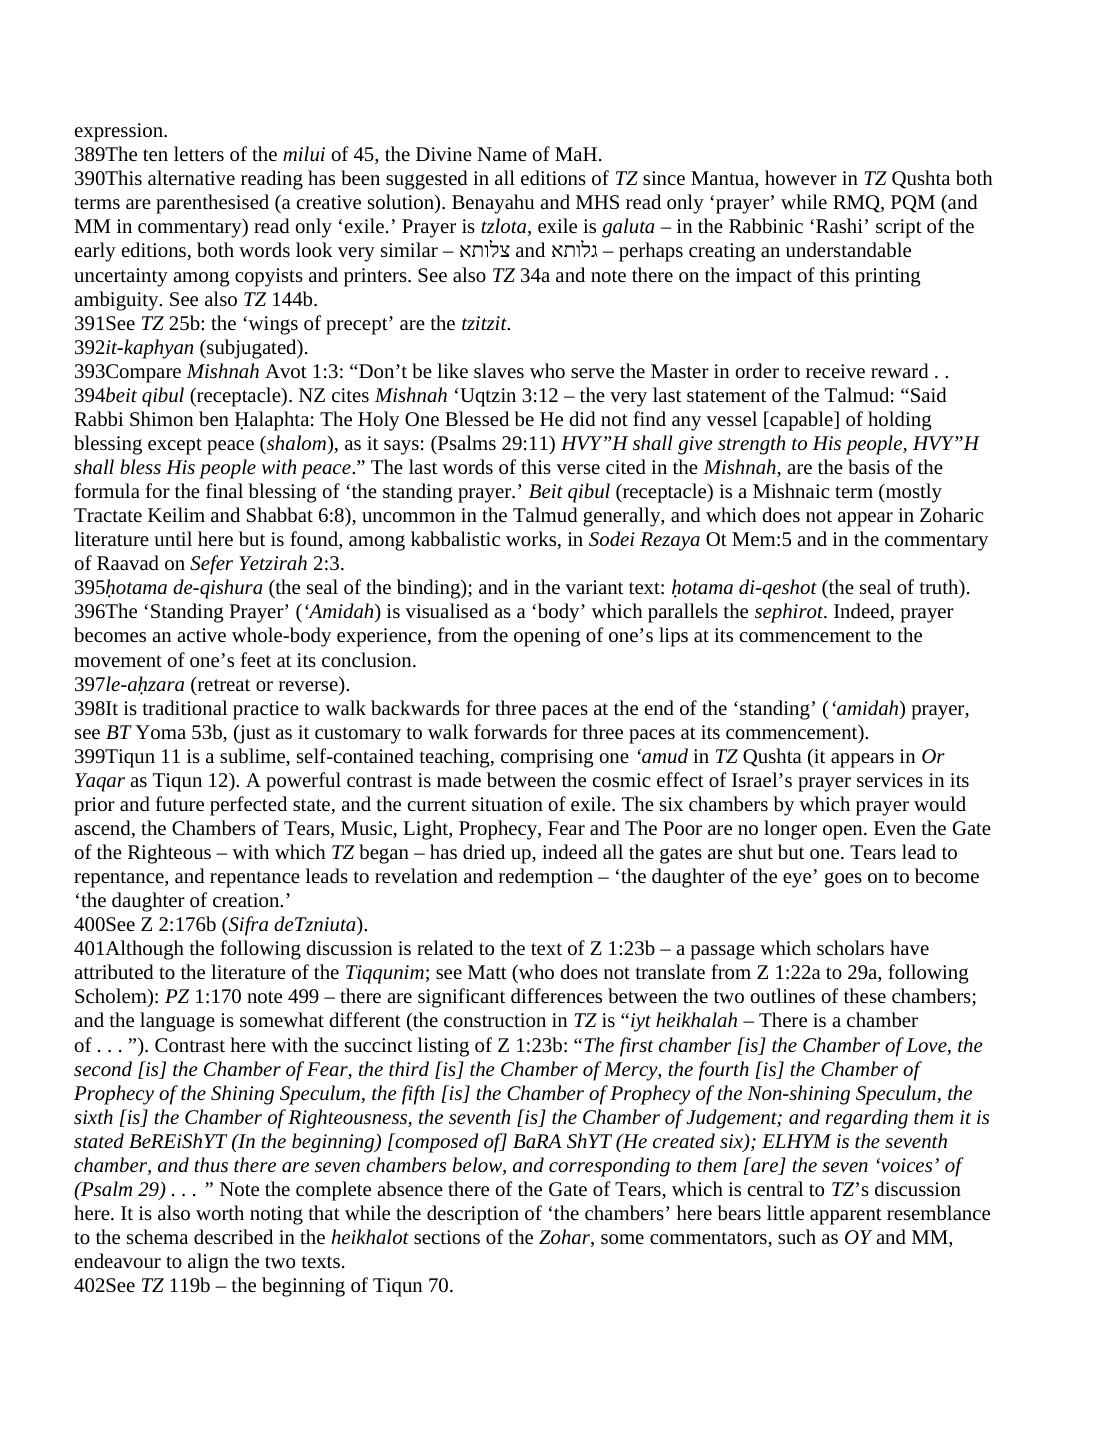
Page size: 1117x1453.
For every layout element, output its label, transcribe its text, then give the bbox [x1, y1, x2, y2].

text 399Tiqun 11 is a sublime, self-contained teaching, comprising one ‘amud in TZ Qushta (it appears in Or Yaqar as Tiqun 12). A powerful contrast is made between the cosmic effect of Israel’s prayer services in its prior and future perfected state, and the current situation of exile. The six chambers by which prayer would ascend, the Chambers of Tears, Music, Light, Prophecy, Fear and The Poor are no longer open. Even the Gate of the Righteous – with which TZ began – has dried up, indeed all the gates are shut but one. Tears lead to repentance, and repentance leads to revelation and redemption – ‘the daughter of the eye’ goes on to become ‘the daughter of creation.’ [74, 744, 998, 912]
text 396The ‘Standing Prayer’ (‘Amidah) is visualised as a ‘body’ which parallels the sephirot. Indeed, prayer becomes an active whole-body experience, from the opening of one’s lips at its commencement to the movement of one’s feet at its conclusion. [74, 599, 998, 672]
text 393Compare Mishnah Avot 1:3: “Don’t be like slaves who serve the Master in order to receive reward . . [74, 359, 998, 383]
text 395ḥotama de-qishura (the seal of the binding); and in the variant text: ḥotama di-qeshot (the seal of truth). [74, 575, 998, 599]
text 400See Z 2:176b (Sifra deTzniuta). [74, 912, 998, 936]
text 394beit qibul (receptacle). NZ cites Mishnah ‘Uqtzin 3:12 – the very last statement of the Talmud: “Said Rabbi Shimon ben Ḥalaphta: The Holy One Blessed be He did not find any vessel [capable] of holding blessing except peace (shalom), as it says: (Psalms 29:11) HVY”H shall give strength to His people, HVY”H shall bless His people with peace.” The last words of this verse cited in the Mishnah, are the basis of the formula for the final blessing of ‘the standing prayer.’ Beit qibul (receptacle) is a Mishnaic term (mostly Tractate Keilim and Shabbat 6:8), uncommon in the Talmud generally, and which does not appear in Zoharic literature until here but is found, among kabbalistic works, in Sodei Rezaya Ot Mem:5 and in the commentary of Raavad on Sefer Yetzirah 2:3. [74, 383, 998, 575]
text 401Although the following discussion is related to the text of Z 1:23b – a passage which scholars have attributed to the literature of the Tiqqunim; see Matt (who does not translate from Z 1:22a to 29a, following Scholem): PZ 1:170 note 499 – there are significant differences between the two outlines of these chambers; and the language is somewhat different (the construction in TZ is “iyt heikhalah – There is a chamber of . . . ”). Contrast here with the succinct listing of Z 1:23b: “The first chamber [is] the Chamber of Love, the second [is] the Chamber of Fear, the third [is] the Chamber of Mercy, the fourth [is] the Chamber of Prophecy of the Shining Speculum, the fifth [is] the Chamber of Prophecy of the Non-shining Speculum, the sixth [is] the Chamber of Righteousness, the seventh [is] the Chamber of Judgement; and regarding them it is stated BeREiShYT (In the beginning) [composed of] BaRA ShYT (He created six); ELHYM is the seventh chamber, and thus there are seven chambers below, and corresponding to them [are] the seven ‘voices’ of (Psalm 29) . . . ” Note the complete absence there of the Gate of Tears, which is central to TZ’s discussion here. It is also worth noting that while the description of ‘the chambers’ here bears little apparent resemblance to the schema described in the heikhalot sections of the Zohar, some commentators, such as OY and MM, endeavour to align the two texts. [74, 936, 998, 1273]
text 402See TZ 119b – the beginning of Tiqun 70. [74, 1273, 998, 1297]
text 391See TZ 25b: the ‘wings of precept’ are the tzitzit. [74, 311, 998, 335]
text 390This alternative reading has been suggested in all editions of TZ since Mantua, however in TZ Qushta both terms are parenthesised (a creative solution). Benayahu and MHS read only ‘prayer’ while RMQ, PQM (and MM in commentary) read only ‘exile.’ Prayer is tzlota, exile is galuta – in the Rabbinic ‘Rashi’ script of the early editions, both words look very similar – צלותא and גלותא – perhaps creating an understandable uncertainty among copyists and printers. See also TZ 34a and note there on the impact of this printing ambiguity. See also TZ 144b. [74, 166, 998, 311]
text 392it-kaphyan (subjugated). [74, 335, 998, 359]
text 389The ten letters of the milui of 45, the Divine Name of MaH. [74, 142, 998, 166]
text 398It is traditional practice to walk backwards for three paces at the end of the ‘standing’ (‘amidah) prayer, see BT Yoma 53b, (just as it customary to walk forwards for three paces at its commencement). [74, 696, 998, 744]
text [74, 118, 998, 142]
text 397le-aḥzara (retreat or reverse). [74, 672, 998, 696]
